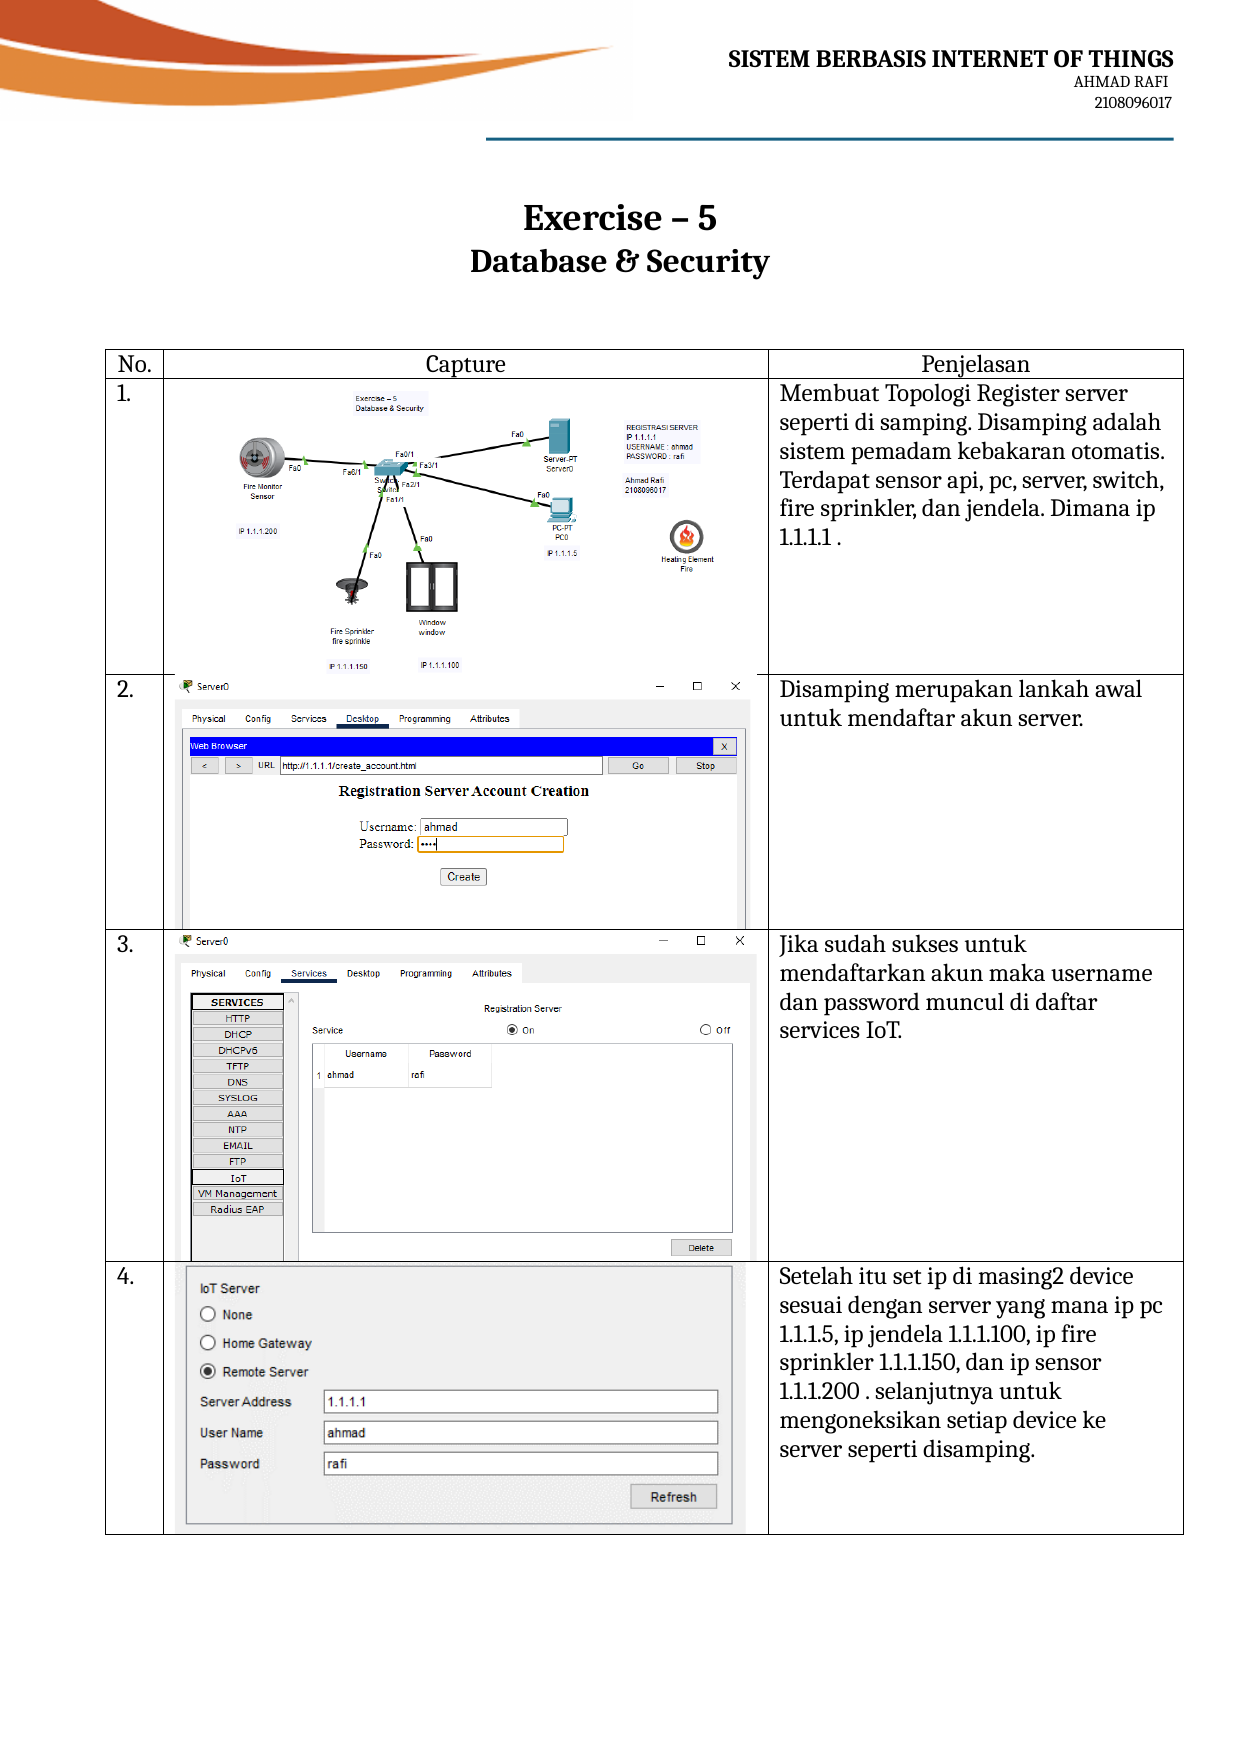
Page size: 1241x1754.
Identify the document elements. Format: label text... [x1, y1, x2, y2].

picture [174, 930, 757, 1261]
table_cell Setelah itu set ip di masing2 device sesuai dengan server yang mana ip pc 1.1.1.5, ip jendela 1.1.1.100, ip fire sprinkler 1.1.1.150, dan ip sensor 1.1.1.200 . selanjutnya untuk mengoneksikan setiap device ke server seperti disamping. [769, 1262, 1183, 1533]
table_cell 3. [106, 930, 163, 1261]
table_cell [164, 930, 174, 1261]
table_cell 4. [106, 1262, 163, 1533]
table_cell 1. [106, 379, 163, 674]
table_header Capture [164, 350, 768, 378]
picture [0, 0, 634, 120]
table_cell [757, 379, 768, 674]
text Exercise – 5 [150, 196, 1090, 239]
table_cell [164, 1262, 174, 1533]
picture [174, 379, 757, 929]
table_cell Disamping merupakan lankah awal untuk mendaftar akun server. [769, 675, 1183, 929]
table_cell Membuat Topologi Register server seperti di samping. Disamping adalah sistem pemadam kebakaran otomatis. Terdapat sensor api, pc, server, switch, fire sprinkler, dan jendela. Dimana ip 1.1.1.1 . [769, 379, 1183, 674]
table_header Penjelasan [769, 350, 1183, 378]
table_cell 2. [106, 675, 163, 929]
text Database & Security [150, 243, 1090, 281]
table_cell [751, 675, 768, 929]
table_cell [164, 379, 174, 674]
table_cell [747, 1262, 768, 1533]
table_cell [757, 930, 768, 1261]
table_header No. [106, 350, 163, 378]
table_cell [164, 675, 174, 929]
picture [174, 1262, 747, 1534]
table_cell Jika sudah sukses untuk mendaftarkan akun maka username dan password muncul di daftar services IoT. [769, 930, 1183, 1261]
